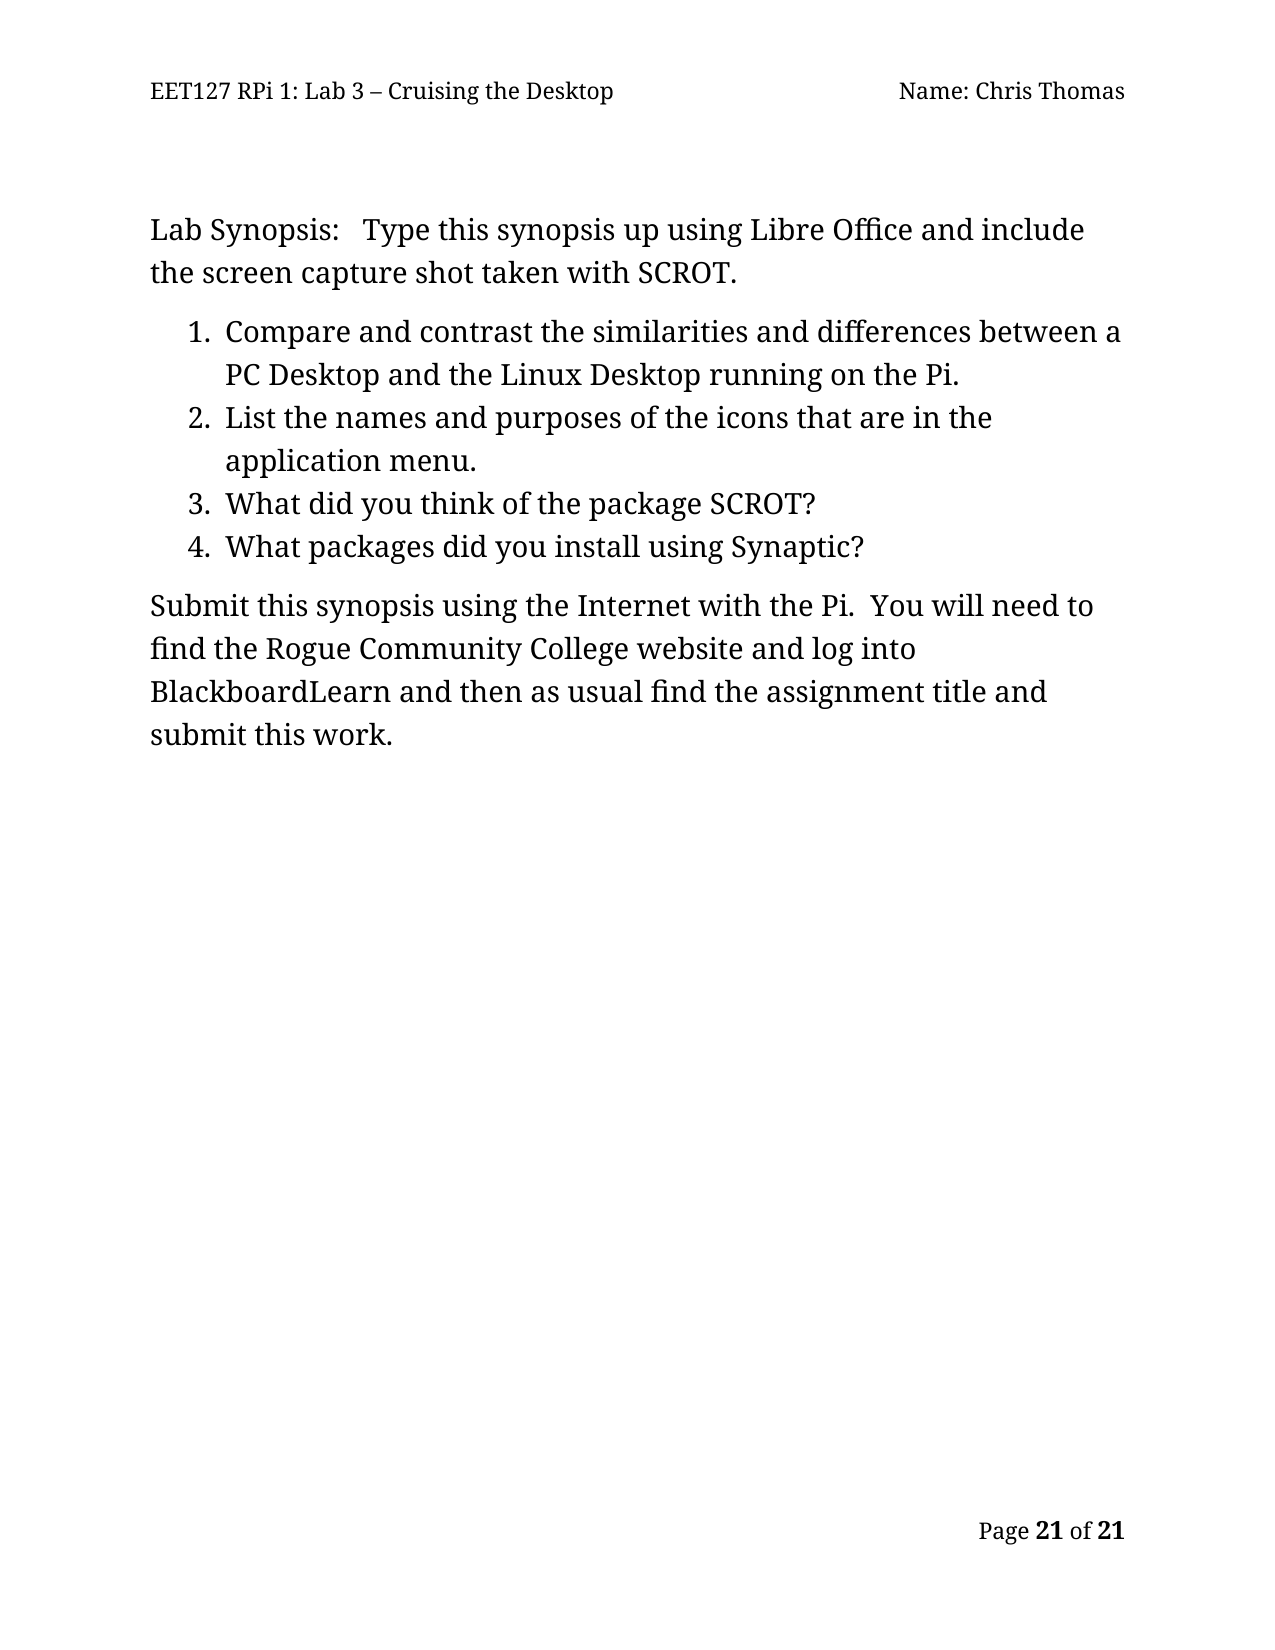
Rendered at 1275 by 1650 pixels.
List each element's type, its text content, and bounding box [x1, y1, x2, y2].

list Compare and contrast the similarities and differences between a PC Desktop and the Linux Desktop running on the Pi. [187, 312, 1125, 394]
list List the names and purposes of the icons that are in the application menu. [187, 397, 1125, 480]
text Lab Synopsis: Type this synopsis up using Libre Office and include the screen capture shot taken with SCROT. [150, 209, 1125, 292]
list What did you think of the package SCROT? [187, 483, 1125, 523]
text Submit this synopsis using the Internet with the Pi. You will need to find the Rogue Community College website and log into BlackboardLearn and then as usual find the assignment title and submit this work. [150, 585, 1125, 753]
list What packages did you install using Synaptic? [187, 526, 1125, 566]
